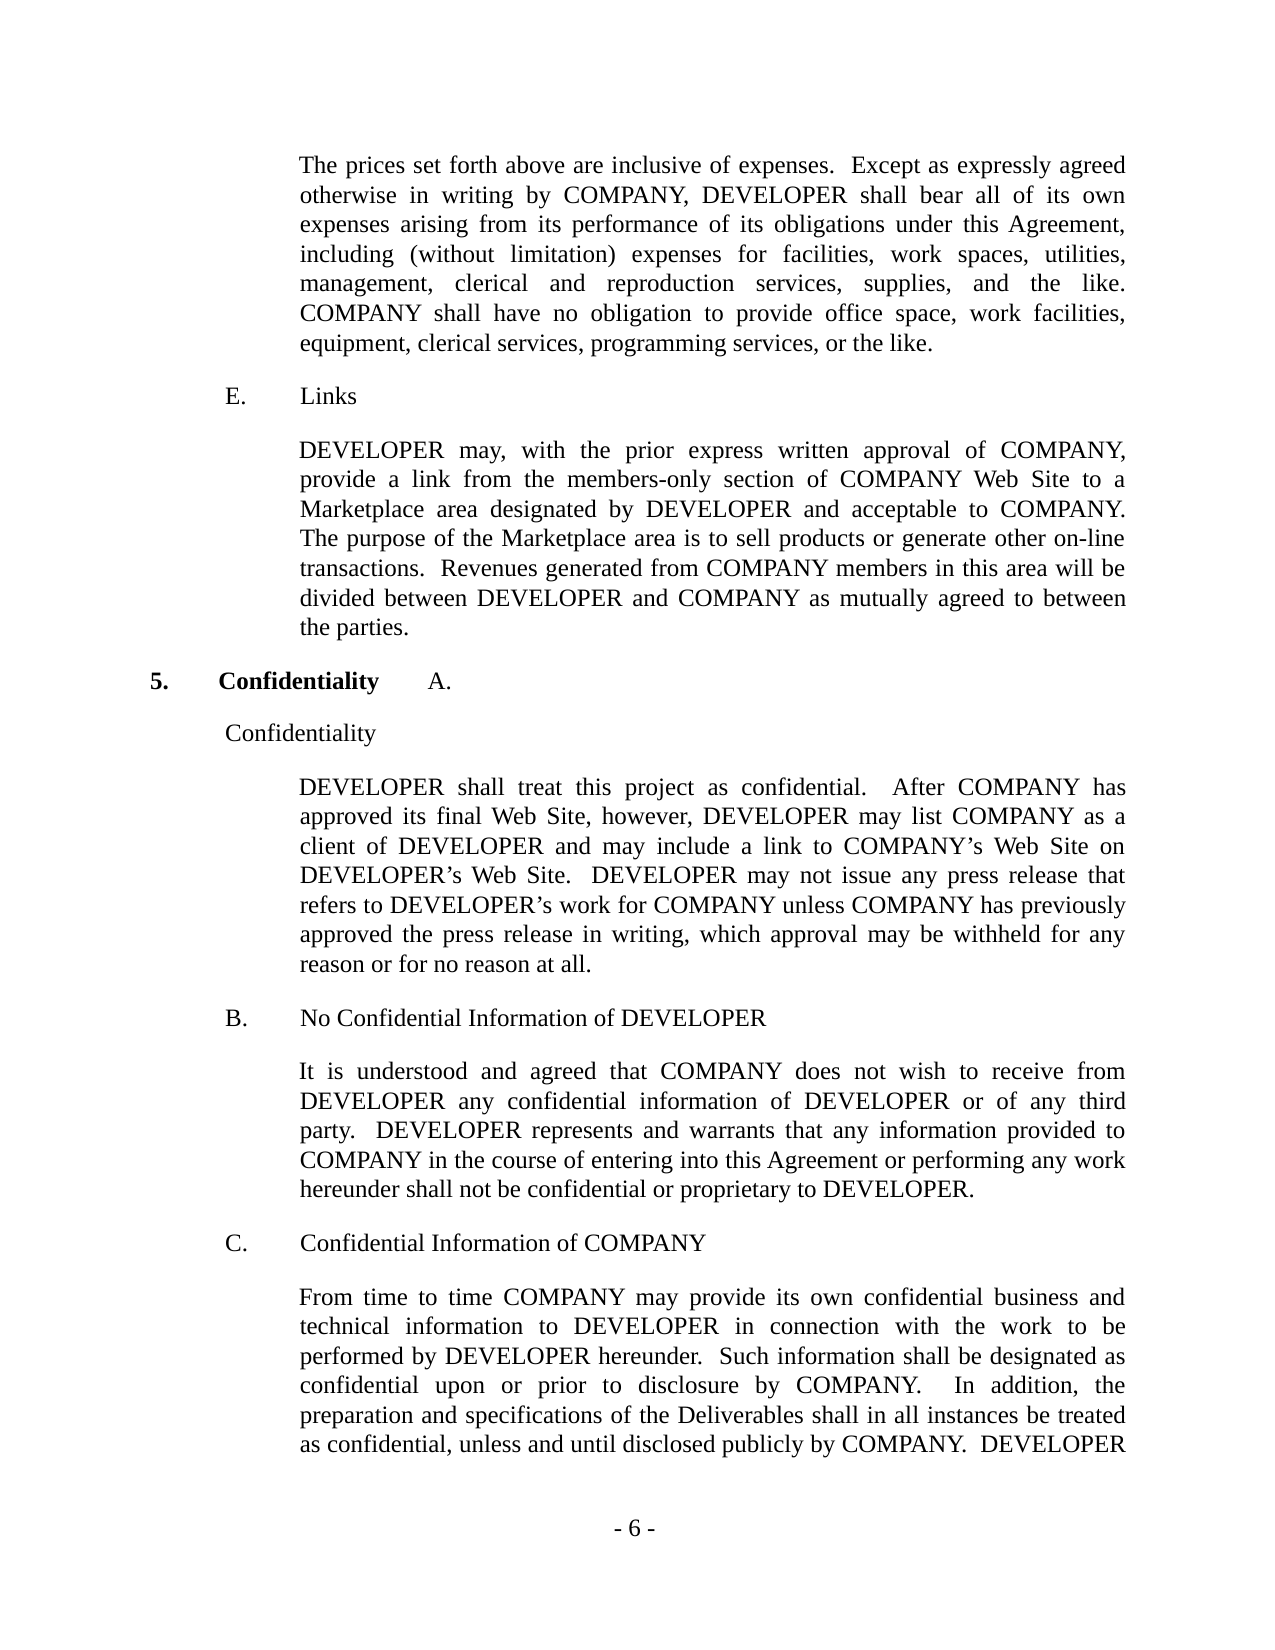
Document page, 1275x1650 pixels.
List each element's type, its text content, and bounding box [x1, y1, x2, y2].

text The prices set forth above are inclusive of expenses. Except as expressly agreed otherwise in writing by COMPANY, DEVELOPER shall bear all of its own expenses arising from its performance of its obligations under this Agreement, including (without limitation) expenses for facilities, work spaces, utilities, management, clerical and reproduction services, supplies, and the like. COMPANY shall have no obligation to provide office space, work facilities, equipment, clerical services, programming services, or the like. [298, 150, 1127, 356]
list Links [225, 381, 1127, 410]
list No Confidential Information of DEVELOPER [225, 1003, 1127, 1031]
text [298, 1282, 1127, 1458]
text 5. Confidentiality A. Confidentiality [150, 666, 452, 747]
text DEVELOPER shall treat this project as confidential. After COMPANY has approved its final Web Site, however, DEVELOPER may list COMPANY as a client of DEVELOPER and may include a link to COMPANY’s Web Site on DEVELOPER’s Web Site. DEVELOPER may not issue any press release that refers to DEVELOPER’s work for COMPANY unless COMPANY has previously approved the press release in writing, which approval may be withheld for any reason or for no reason at all. [298, 772, 1127, 978]
text It is understood and agreed that COMPANY does not wish to receive from DEVELOPER any confidential information of DEVELOPER or of any third party. DEVELOPER represents and warrants that any information provided to COMPANY in the course of entering into this Agreement or performing any work hereunder shall not be confidential or proprietary to DEVELOPER. [298, 1056, 1127, 1203]
list Confidential Information of COMPANY [225, 1228, 1127, 1257]
text DEVELOPER may, with the prior express written approval of COMPANY, provide a link from the members-only section of COMPANY Web Site to a Marketplace area designated by DEVELOPER and acceptable to COMPANY. The purpose of the Marketplace area is to sell products or generate other on-line transactions. Revenues generated from COMPANY members in this area will be divided between DEVELOPER and COMPANY as mutually agreed to between the parties. [298, 435, 1127, 641]
